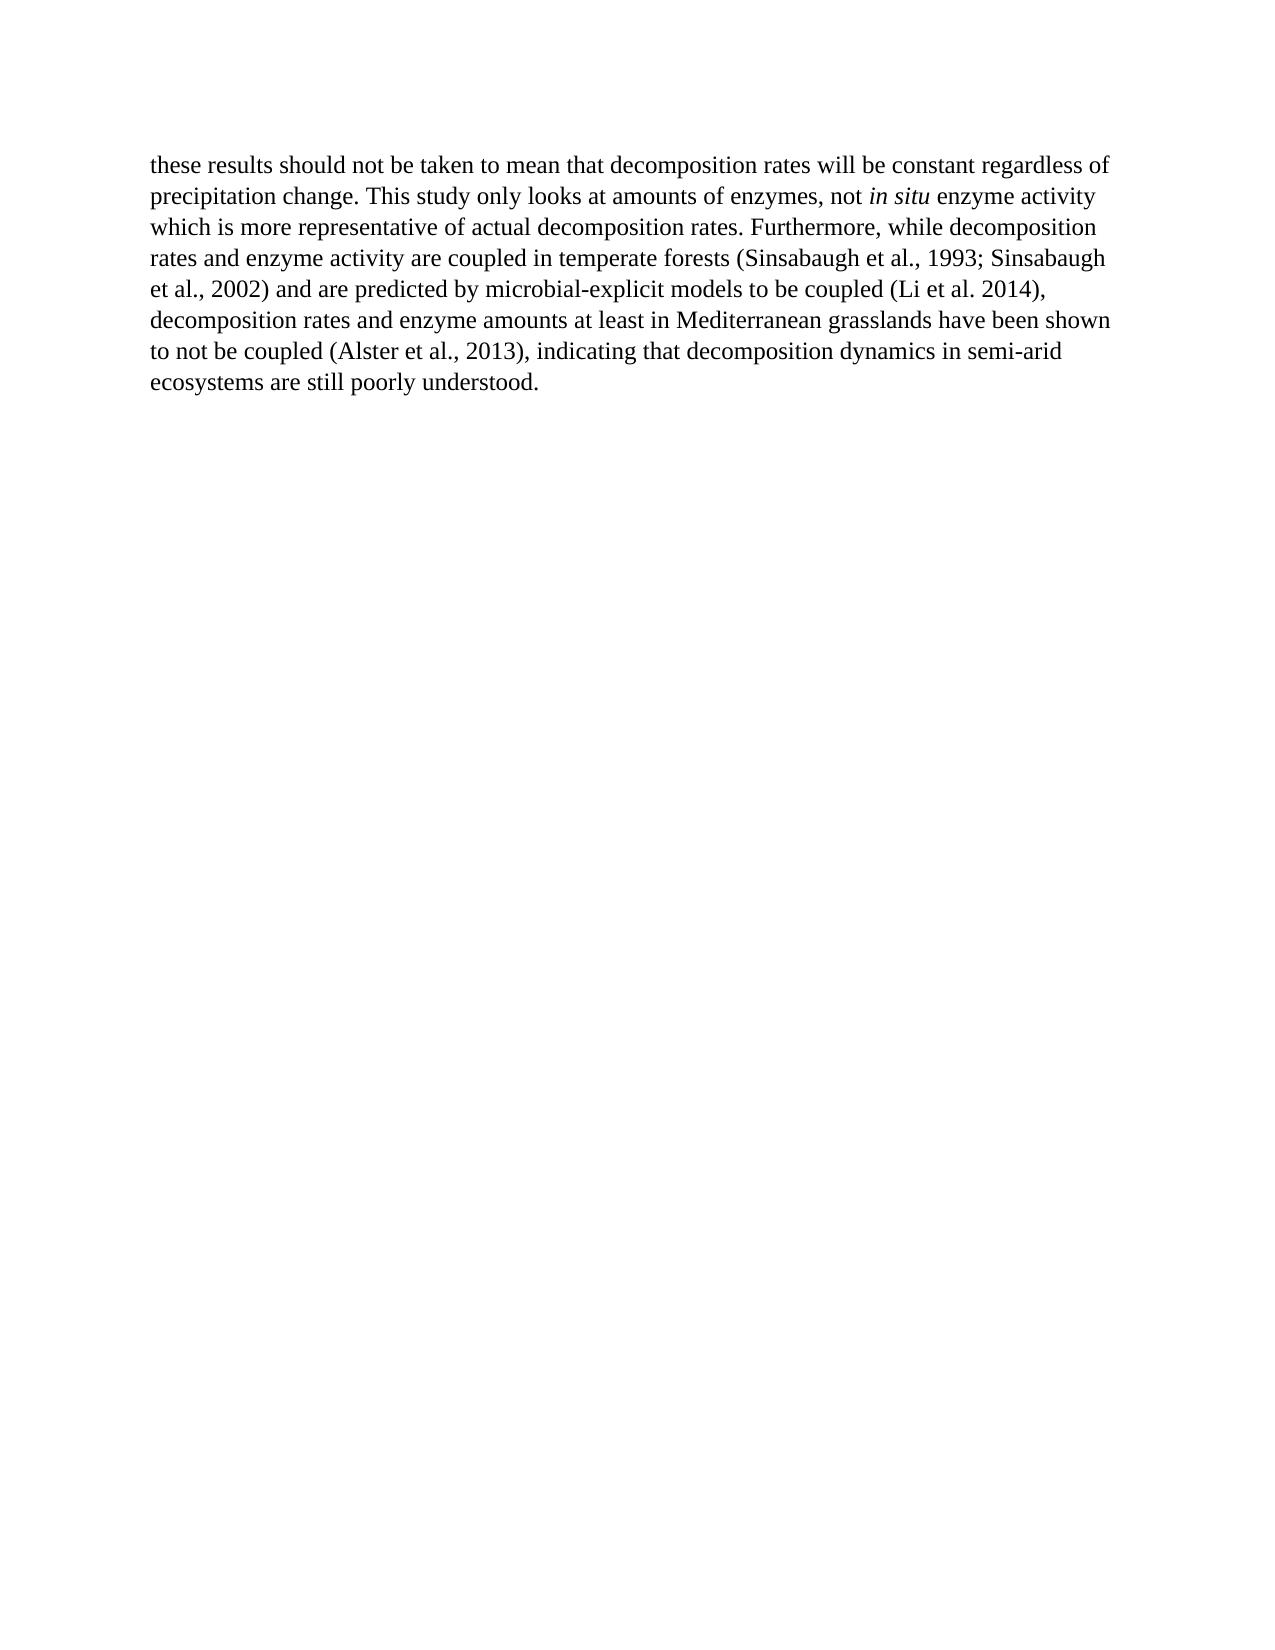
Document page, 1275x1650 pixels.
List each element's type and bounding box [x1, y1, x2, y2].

text [150, 150, 1125, 396]
